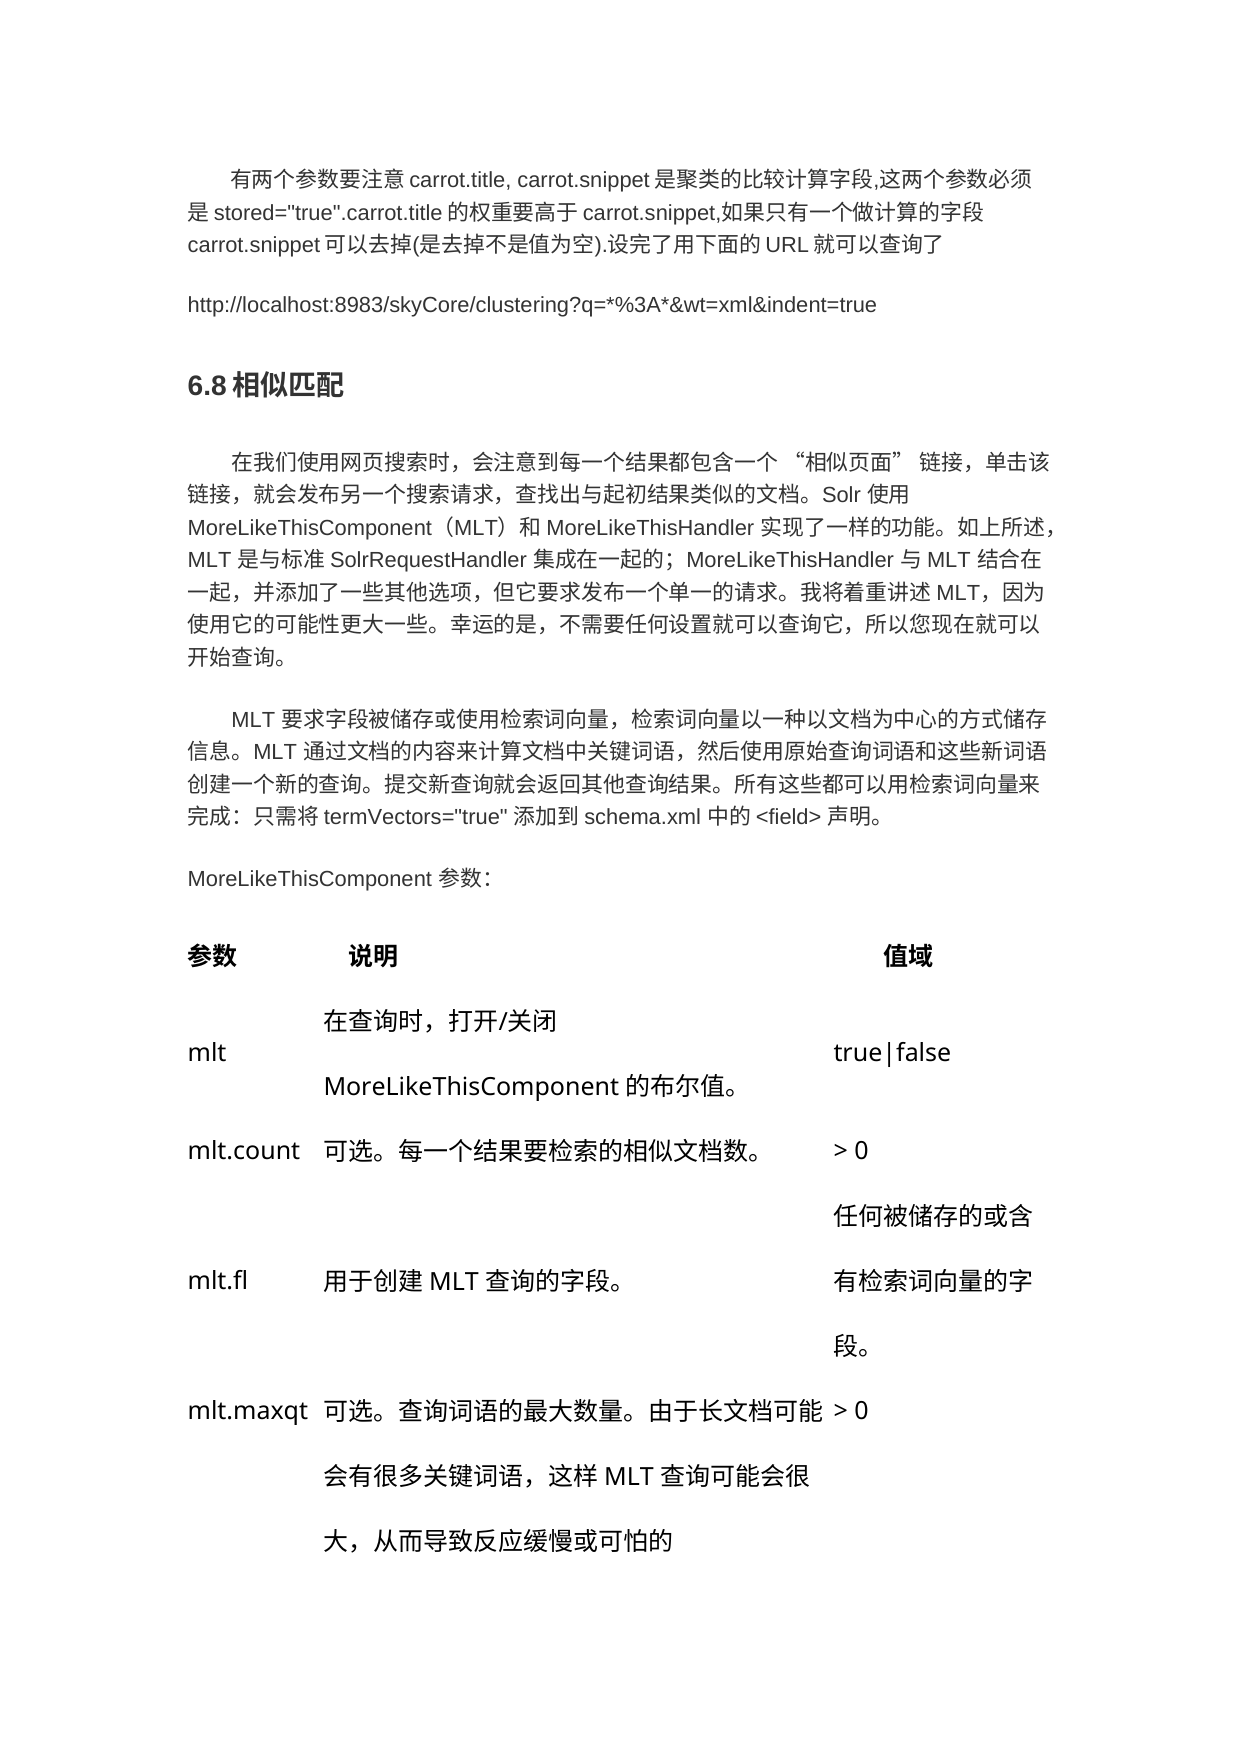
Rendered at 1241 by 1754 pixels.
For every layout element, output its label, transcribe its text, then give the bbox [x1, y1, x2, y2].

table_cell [323, 1377, 833, 1572]
text 在我们使用网页搜索时，会注意到每一个结果都包含一个 “相似页面” 链接，单击该链接，就会发布另一个搜索请求，查找出与起初结果类似的文档。Solr 使用 MoreLikeThisComponent（MLT）和 MoreLikeThisHandler 实现了一样的功能。如上所述，MLT 是与标准 SolrRequestHandler 集成在一起的；MoreLikeThisHandler 与 MLT 结合在一起，并添加了一些其他选项，但它要求发布一个单一的请求。我将着重讲述 MLT，因为使用它的可能性更大一些。幸运的是，不需要任何设置就可以查询它，所以您现在就可以开始查询。 [187, 444, 1053, 672]
text 6.8相似匹配 [187, 350, 1053, 415]
table_cell mlt.count [188, 1117, 323, 1182]
table_cell mlt [188, 987, 323, 1117]
text MLT 要求字段被储存或使用检索词向量，检索词向量以一种以文档为中心的方式储存信息。MLT 通过文档的内容来计算文档中关键词语，然后使用原始查询词语和这些新词语创建一个新的查询。提交新查询就会返回其他查询结果。所有这些都可以用检索词向量来完成：只需将 termVectors="true" 添加到 schema.xml 中的 <field> 声明。 [187, 701, 1053, 831]
table_cell 任何被储存的或含有检索词向量的字段。 [833, 1182, 1055, 1377]
table_cell 可选。每一个结果要检索的相似文档数。 [323, 1117, 833, 1182]
table_header 值域 [833, 922, 1055, 987]
table_cell mlt.fl [188, 1182, 323, 1377]
table_header 说明 [323, 922, 833, 987]
table_cell 用于创建 MLT 查询的字段。 [323, 1182, 833, 1377]
table_header 参数 [188, 922, 323, 987]
text 有两个参数要注意carrot.title, carrot.snippet是聚类的比较计算字段,这两个参数必须是stored="true".carrot.title的权重要高于carrot.snippet,如果只有一个做计算的字段carrot.snippet可以去掉(是去掉不是值为空).设完了用下面的URL就可以查询了 [187, 162, 1053, 259]
text MoreLikeThisComponent 参数： [187, 860, 1053, 893]
table_cell true|false [833, 987, 1055, 1117]
table_cell mlt.maxqt [188, 1377, 323, 1572]
text http://localhost:8983/skyCore/clustering?q=*%3A*&wt=xml&indent=true [187, 289, 1053, 321]
table_cell 在查询时，打开/关闭 MoreLikeThisComponent 的布尔值。 [323, 987, 833, 1117]
table_cell > 0 [833, 1377, 1055, 1572]
table_cell > 0 [833, 1117, 1055, 1182]
